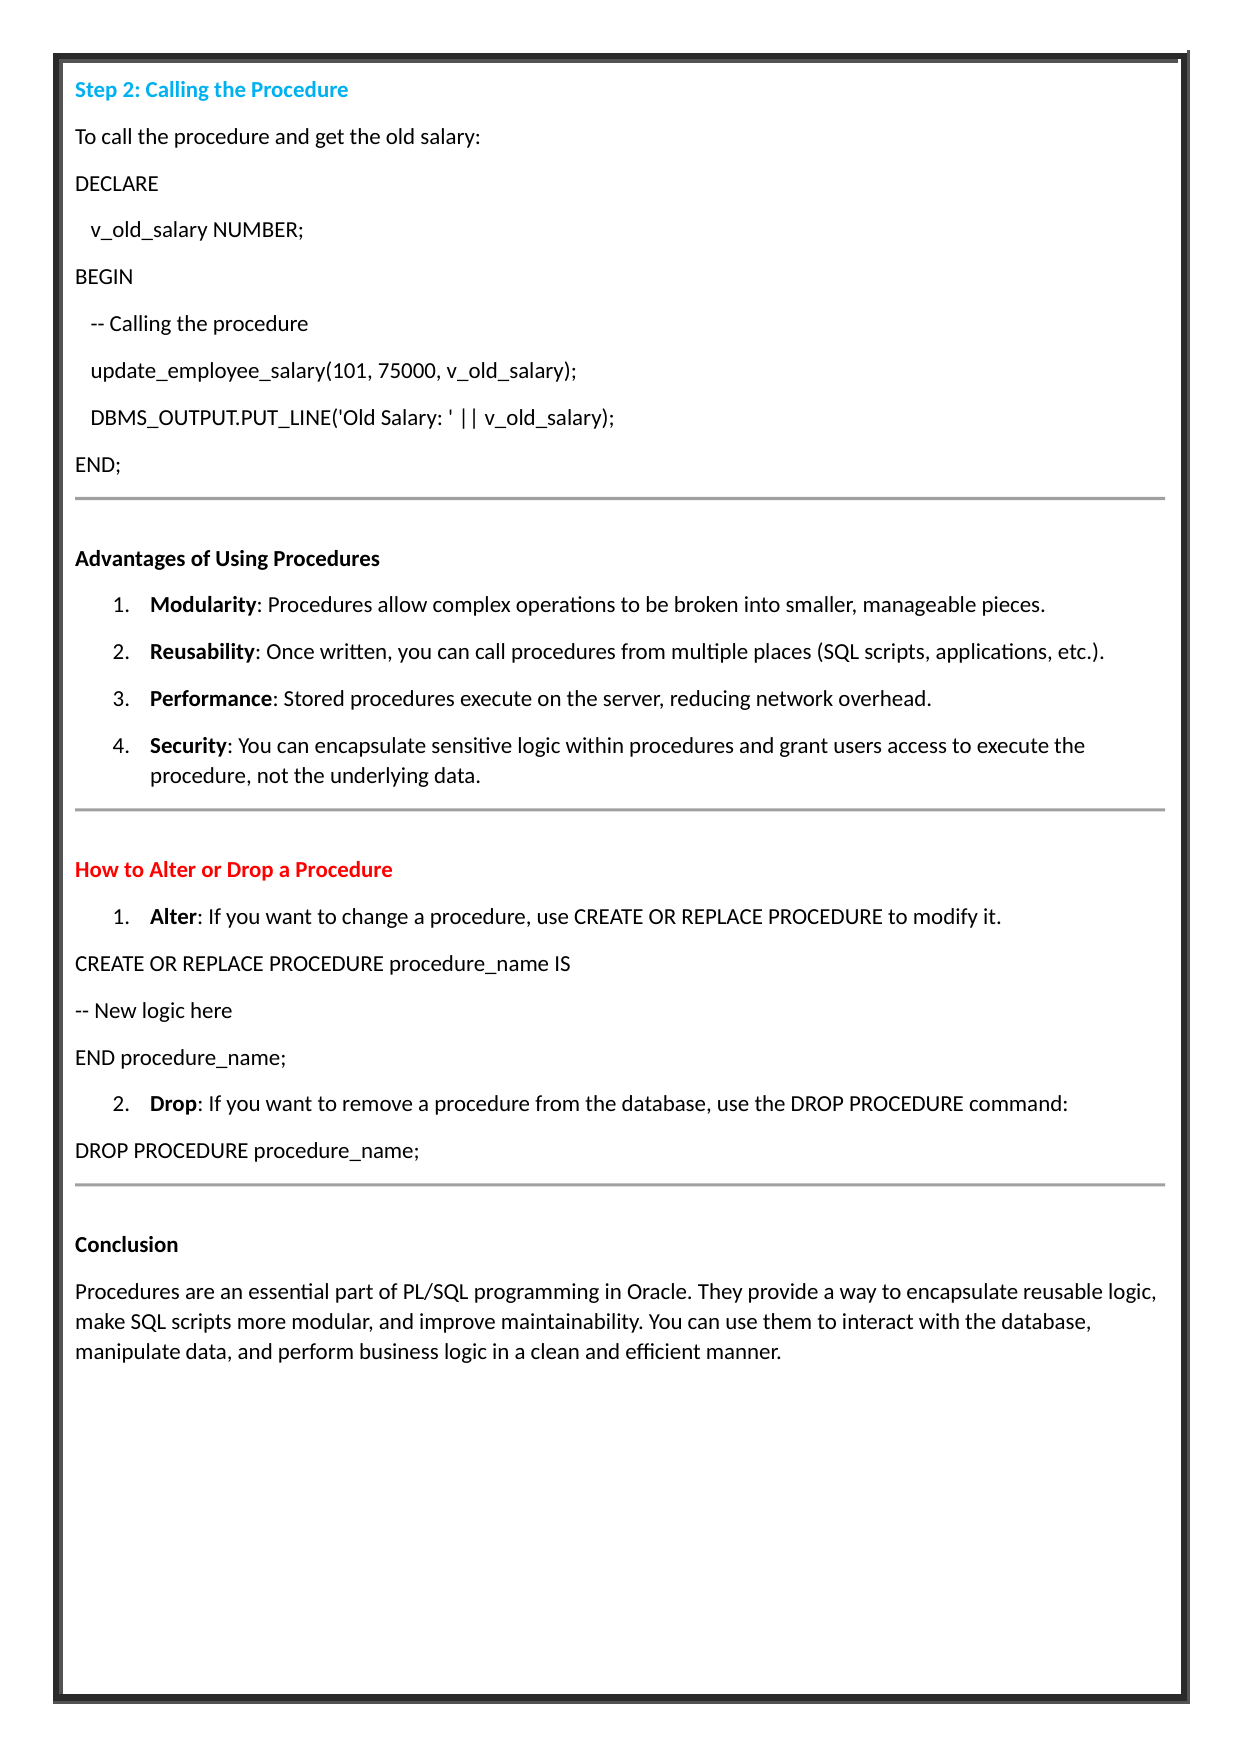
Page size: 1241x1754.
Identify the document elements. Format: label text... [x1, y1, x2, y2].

text END procedure_name; [75, 1043, 1165, 1071]
text -- New logic here [75, 996, 1165, 1024]
text To call the procedure and get the old salary: [75, 122, 1165, 150]
text Procedures are an essential part of PL/SQL programming in Oracle. They provide a way to encapsulate reusable logic, make SQL scripts more modular, and improve maintainability. You can use them to interact with the database, manipulate data, and perform business logic in a clean and efficient manner. [75, 1277, 1165, 1366]
list Alter: If you want to change a procedure, use CREATE OR REPLACE PROCEDURE to modify it. [112, 902, 1165, 930]
text update_employee_salary(101, 75000, v_old_salary); [75, 356, 1165, 384]
list Reusability: Once written, you can call procedures from multiple places (SQL scripts, applications, etc.). [112, 637, 1165, 666]
list Modularity: Procedures allow complex operations to be broken into smaller, manageable pieces. [112, 591, 1165, 619]
text Step 2: Calling the Procedure [75, 75, 1165, 103]
text Advantages of Using Procedures [75, 544, 1165, 572]
text BEGIN [75, 262, 1165, 291]
text DBMS_OUTPUT.PUT_LINE('Old Salary: ' || v_old_salary); [75, 403, 1165, 431]
text DROP PROCEDURE procedure_name; [75, 1136, 1165, 1164]
list Performance: Stored procedures execute on the server, reducing network overhead. [112, 684, 1165, 712]
text Conclusion [75, 1230, 1165, 1258]
list Drop: If you want to remove a procedure from the database, use the DROP PROCEDURE command: [112, 1089, 1165, 1118]
text END; [75, 450, 1165, 478]
text How to Alter or Drop a Procedure [75, 855, 1165, 883]
text DECLARE [75, 169, 1165, 197]
text v_old_salary NUMBER; [75, 216, 1165, 244]
text CREATE OR REPLACE PROCEDURE procedure_name IS [75, 949, 1165, 977]
text -- Calling the procedure [75, 309, 1165, 337]
list Security: You can encapsulate sensitive logic within procedures and grant users access to execute the procedure, not the underlying data. [112, 731, 1165, 789]
